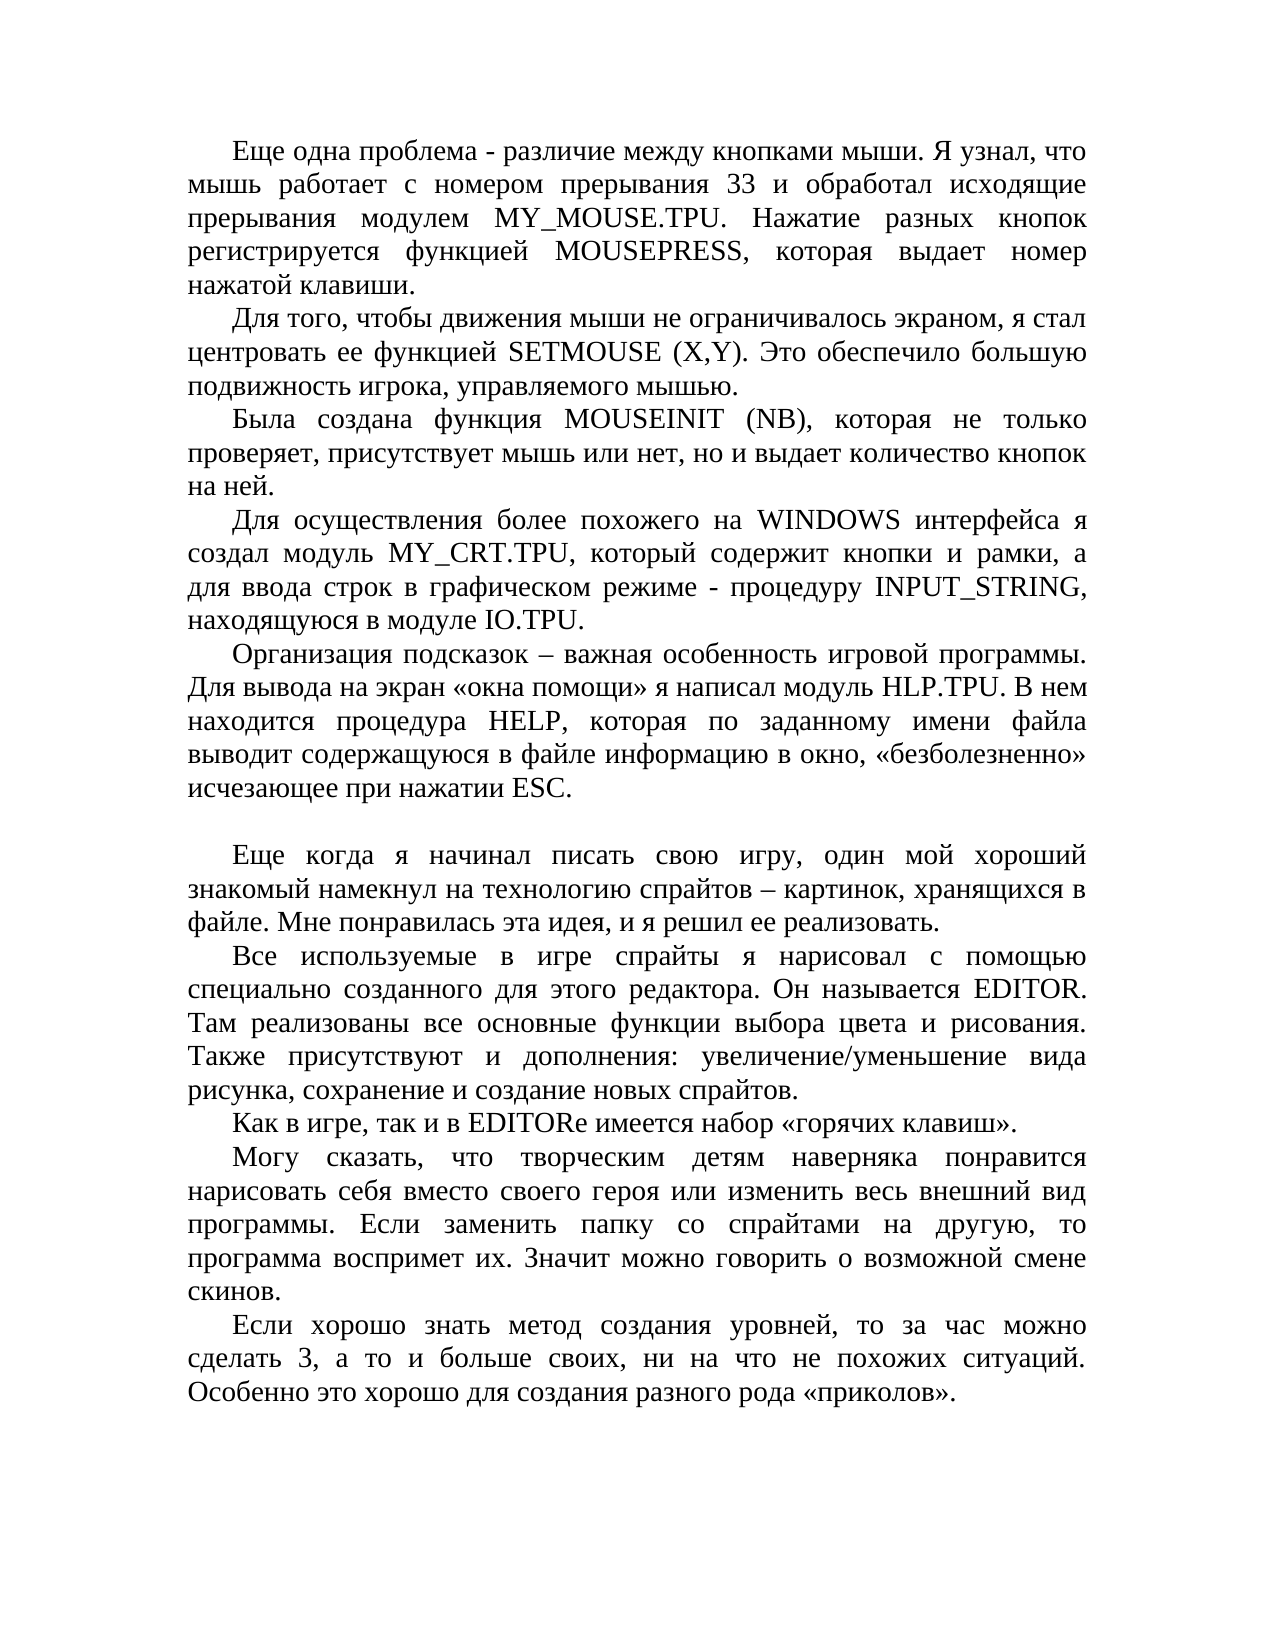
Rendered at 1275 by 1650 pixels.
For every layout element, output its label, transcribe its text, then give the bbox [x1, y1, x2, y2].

text Если хорошо знать метод создания уровней, то за час можно сделать 3, а то и больше своих, ни на что не похожих ситуаций. Особенно это хорошо для создания разного рода «приколов». [187, 1307, 1087, 1407]
text Еще одна проблема - различие между кнопками мыши. Я узнал, что мышь работает с номером прерывания 33 и обработал исходящие прерывания модулем MY_MOUSE.TPU. Нажатие разных кнопок регистрируется функцией MOUSEPRESS, которая выдает номер нажатой клавиши. [187, 133, 1087, 301]
text Еще когда я начинал писать свою игру, один мой хороший знакомый намекнул на технологию спрайтов – картинок, хранящихся в файле. Мне понравилась эта идея, и я решил ее реализовать. [187, 837, 1087, 938]
text Могу сказать, что творческим детям наверняка понравится нарисовать себя вместо своего героя или изменить весь внешний вид программы. Если заменить папку со спрайтами на другую, то программа воспримет их. Значит можно говорить о возможной смене скинов. [187, 1139, 1087, 1307]
text Организация подсказок – важная особенность игровой программы. Для вывода на экран «окна помощи» я написал модуль HLP.TPU. В нем находится процедура HELP, которая по заданному имени файла выводит содержащуюся в файле информацию в окно, «безболезненно» исчезающее при нажатии ESC. [187, 636, 1087, 804]
text Была создана функция MOUSEINIT (NB), которая не только проверяет, присутствует мышь или нет, но и выдает количество кнопок на ней. [187, 401, 1087, 502]
text Как в игре, так и в EDITORе имеется набор «горячих клавиш». [187, 1106, 1087, 1139]
text Для осуществления более похожего на WINDOWS интерфейса я создал модуль MY_CRT.TPU, который содержит кнопки и рамки, а для ввода строк в графическом режиме - процедуру INPUT_STRING, находящуюся в модуле IO.TPU. [187, 502, 1087, 636]
text Все используемые в игре спрайты я нарисовал с помощью специально созданного для этого редактора. Он называется EDITOR. Там реализованы все основные функции выбора цвета и рисования. Также присутствуют и дополнения: увеличение/уменьшение вида рисунка, сохранение и создание новых спрайтов. [187, 938, 1087, 1106]
text Для того, чтобы движения мыши не ограничивалось экраном, я стал центровать ее функцией SETMOUSE (X,Y). Это обеспечило большую подвижность игрока, управляемого мышью. [187, 301, 1087, 401]
